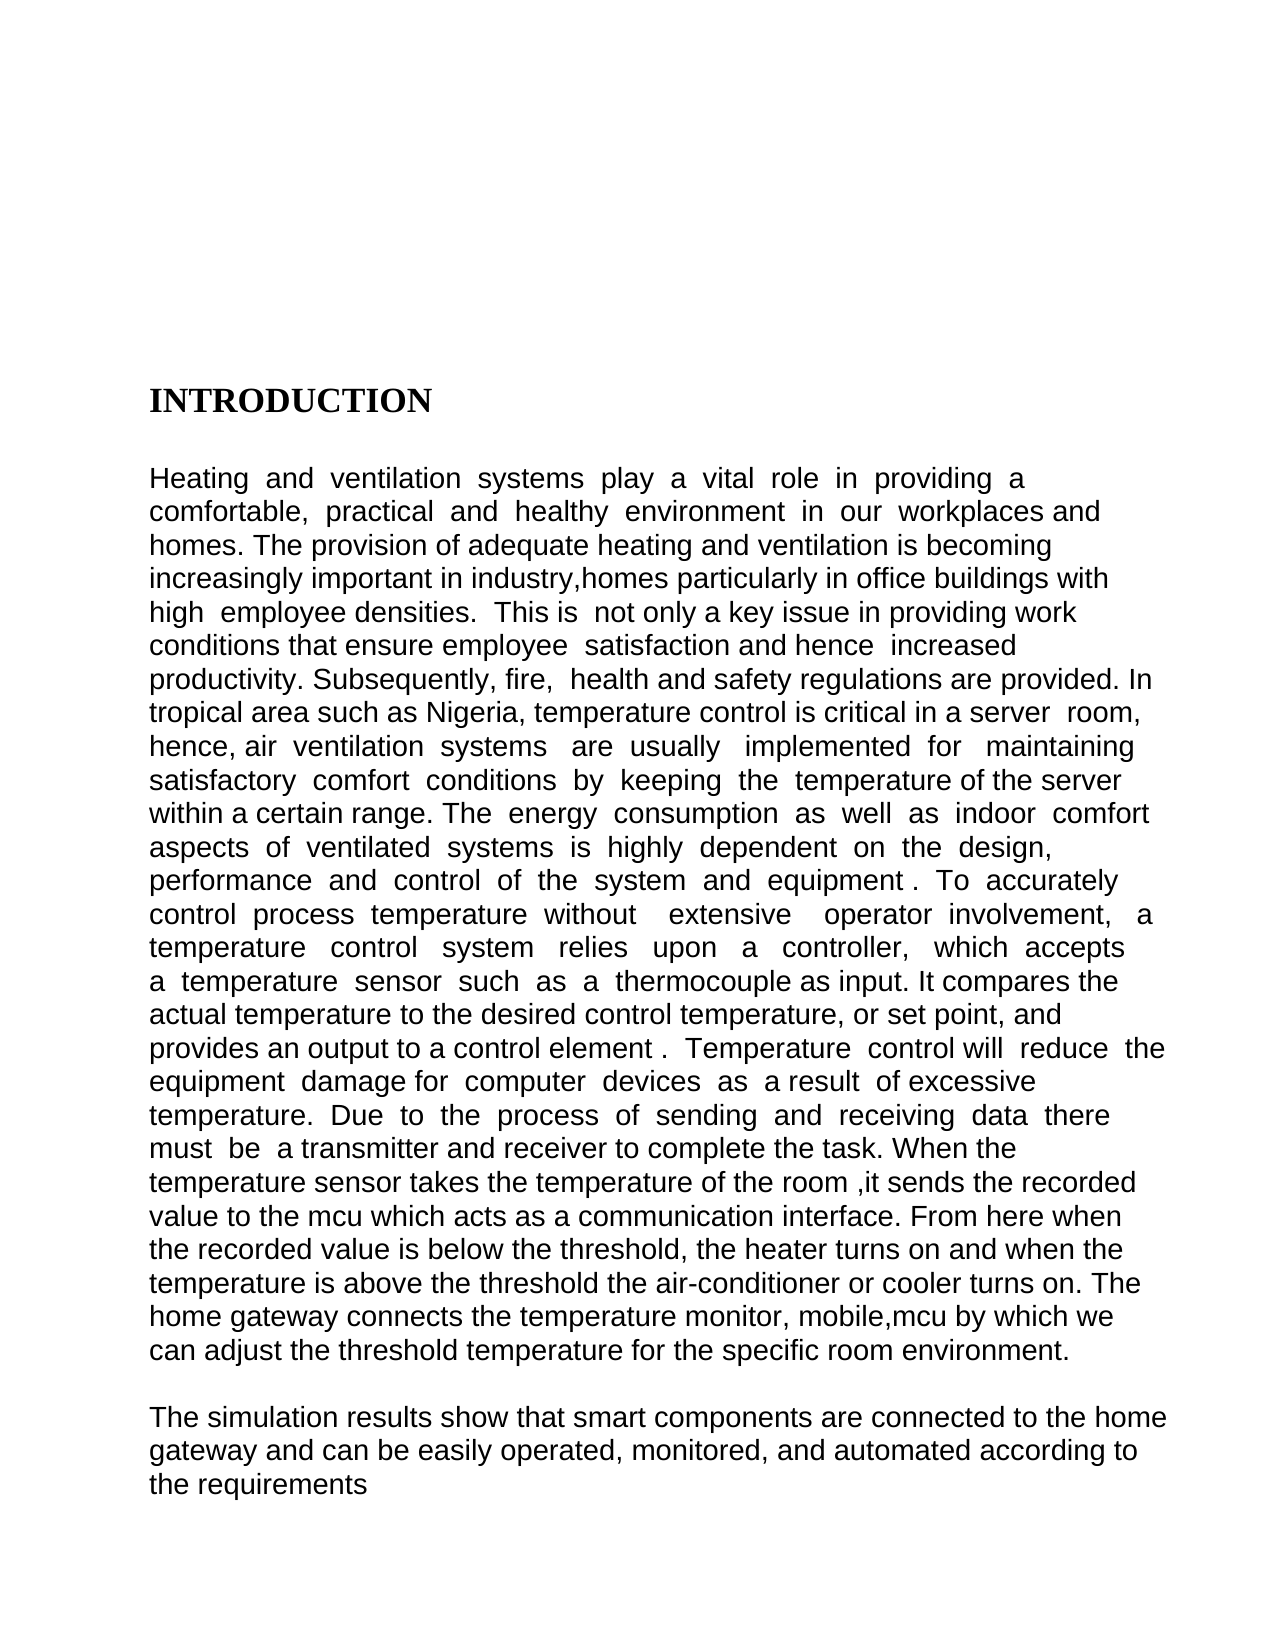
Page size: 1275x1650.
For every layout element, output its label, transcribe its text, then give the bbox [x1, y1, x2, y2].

text Heating and ventilation systems play a vital role in providing a comfortable, practical and healthy environment in our workplaces and homes. The provision of adequate heating and ventilation is becoming increasingly important in industry,homes particularly in office buildings with high employee densities. This is not only a key issue in providing work conditions that ensure employee satisfaction and hence increased productivity. Subsequently, fire, health and safety regulations are provided. In tropical area such as Nigeria, temperature control is critical in a server room, hence, air ventilation systems are usually implemented for maintaining satisfactory comfort conditions by keeping the temperature of the server within a certain range. The energy consumption as well as indoor comfort aspects of ventilated systems is highly dependent on the design, performance and control of the system and equipment . To accurately control process temperature without extensive operator involvement, a temperature control system relies upon a controller, which accepts a temperature sensor such as a thermocouple as input. It compares the actual temperature to the desired control temperature, or set point, and provides an output to a control element . Temperature control will reduce the equipment damage for computer devices as a result of excessive temperature. Due to the process of sending and receiving data there must be a transmitter and receiver to complete the task. When the temperature sensor takes the temperature of the room ,it sends the recorded value to the mcu which acts as a communication interface. From here when the recorded value is below the threshold, the heater turns on and when the temperature is above the threshold the air-conditioner or cooler turns on. The home gateway connects the temperature monitor, mobile,mcu by which we can adjust the threshold temperature for the specific room environment. [149, 461, 1170, 1366]
text INTRODUCTION [149, 379, 1170, 420]
text The simulation results show that smart components are connected to the home gateway and can be easily operated, monitored, and automated according to the requirements [149, 1400, 1170, 1501]
